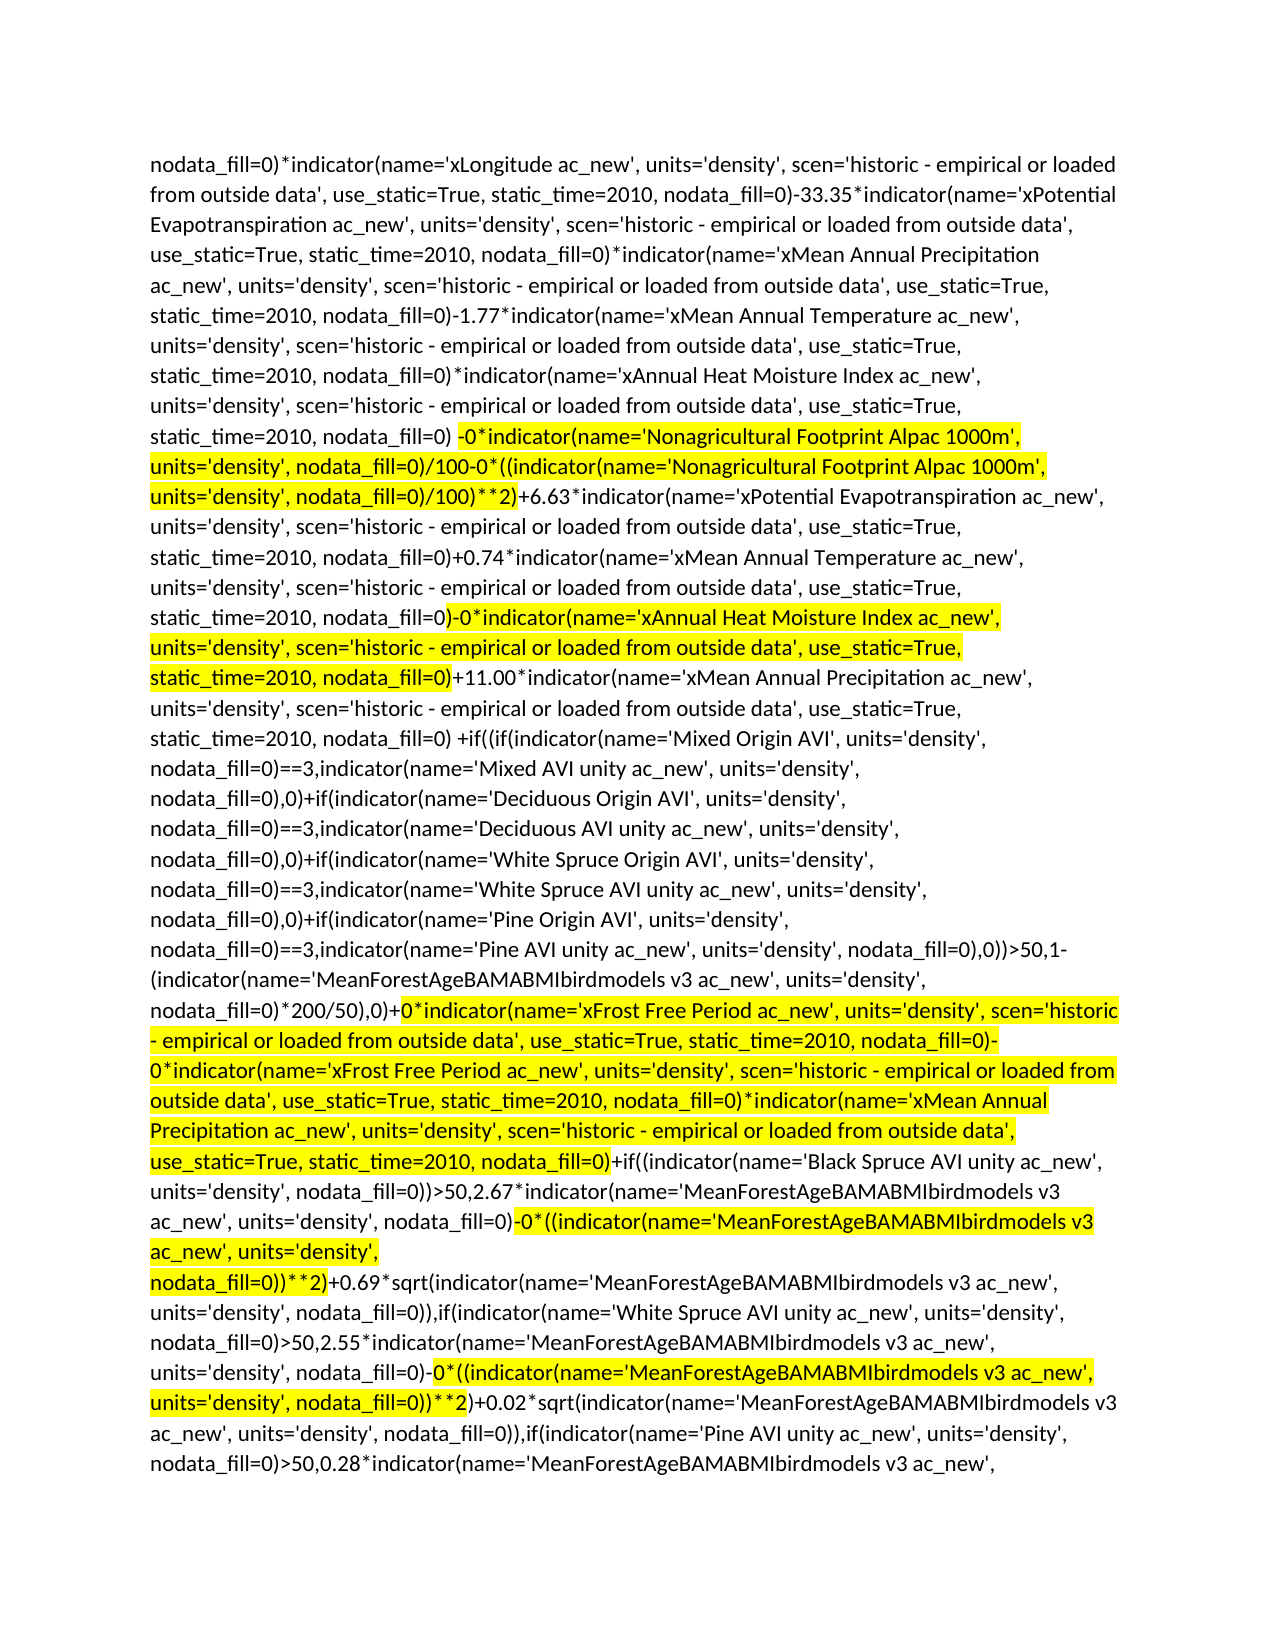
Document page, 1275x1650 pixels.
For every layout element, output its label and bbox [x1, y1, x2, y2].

text [150, 150, 1125, 1477]
